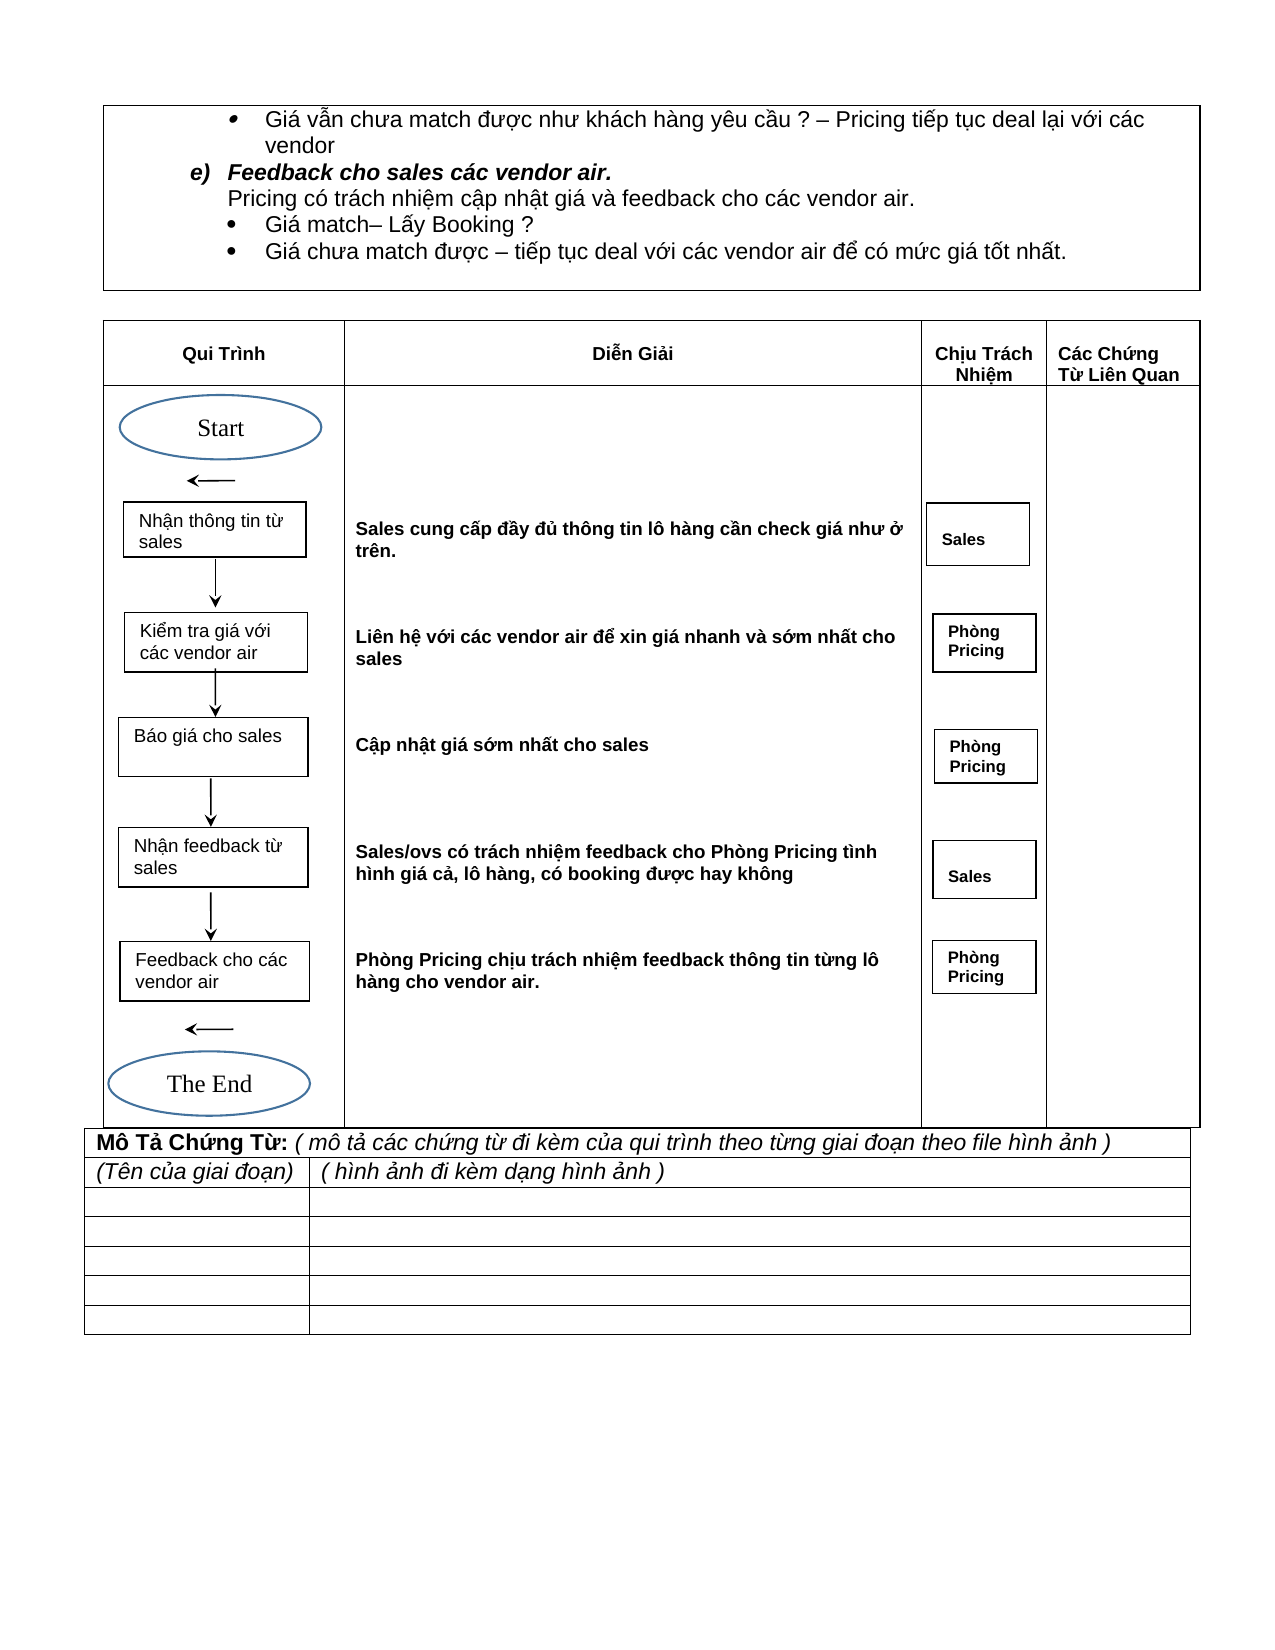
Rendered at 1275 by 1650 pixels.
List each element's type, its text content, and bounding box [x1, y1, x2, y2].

table_cell [310, 1306, 1190, 1334]
table_cell [1047, 386, 1199, 1127]
table_cell (Tên của giai đoạn) [85, 1158, 309, 1187]
table_header Diễn Giải [345, 321, 921, 385]
table_cell [85, 1306, 309, 1334]
table_header Chịu Trách Nhiệm [922, 321, 1046, 385]
table_cell Sales cung cấp đầy đủ thông tin lô hàng cần check giá như ở trên. Liên hệ với các vendor air để xin giá nhanh và sớm nhất cho sales Cập nhật giá sớm nhất cho sales Sales/ovs có trách nhiệm feedback cho Phòng Pricing tình hình giá cả, lô hàng, có booking được hay không Phòng Pricing chịu trách nhiệm feedback thông tin từng lô hàng cho vendor air. [345, 386, 921, 1127]
table_cell [85, 1217, 309, 1246]
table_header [104, 106, 1199, 290]
table_header Các Chứng Từ Liên Quan [1047, 321, 1199, 385]
table_cell [310, 1247, 1190, 1275]
table_header Qui Trình [104, 321, 344, 385]
table_cell [85, 1276, 309, 1305]
table_cell ( hình ảnh đi kèm dạng hình ảnh ) [310, 1158, 1190, 1187]
table_header Mô Tả Chứng Từ: ( mô tả các chứng từ đi kèm của qui trình theo từng giai đoạn theo file hình ảnh ) [85, 1129, 1190, 1157]
table_cell [85, 1247, 309, 1275]
table_cell [85, 1188, 309, 1216]
table_cell [310, 1276, 1190, 1305]
table_cell [922, 386, 1046, 1127]
table_cell [310, 1188, 1190, 1216]
table_cell [104, 386, 344, 1127]
table_cell [310, 1217, 1190, 1246]
